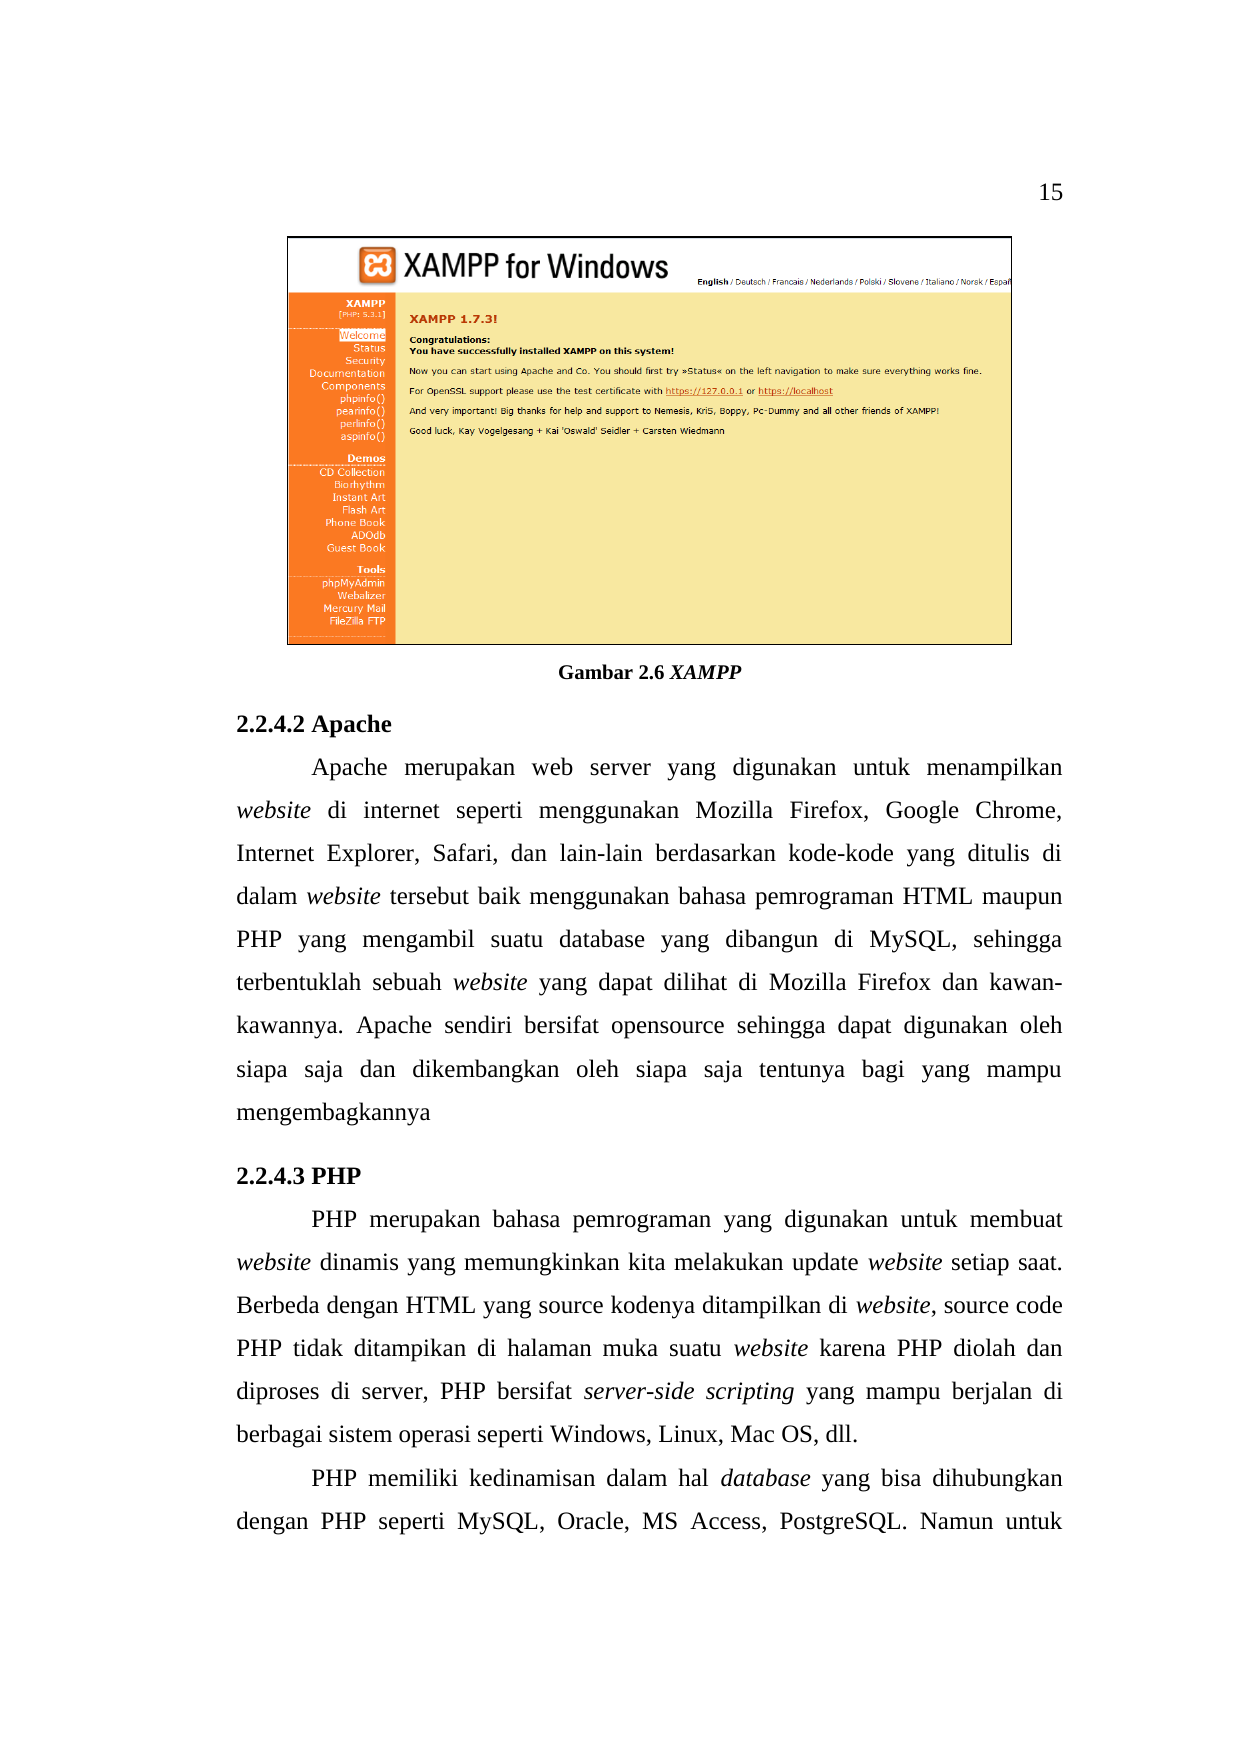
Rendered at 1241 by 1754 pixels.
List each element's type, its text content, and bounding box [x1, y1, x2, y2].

subtitle Apache [236, 709, 1063, 737]
subtitle PHP [236, 1161, 1063, 1189]
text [236, 1463, 1063, 1534]
text Gambar 2.6 XAMPP [236, 659, 1063, 684]
text Apache merupakan web server yang digunakan untuk menampilkan website di internet seperti menggunakan Mozilla Firefox, Google Chrome, Internet Explorer, Safari, dan lain-lain berdasarkan kode-kode yang ditulis di dalam website tersebut baik menggunakan bahasa pemrograman HTML maupun PHP yang mengambil suatu database yang dibangun di MySQL, sehingga terbentuklah sebuah website yang dapat dilihat di Mozilla Firefox dan kawan-kawannya. Apache sendiri bersifat opensource sehingga dapat digunakan oleh siapa saja dan dikembangkan oleh siapa saja tentunya bagi yang mampu mengembagkannya [236, 752, 1063, 1126]
picture [288, 238, 1011, 644]
text PHP merupakan bahasa pemrograman yang digunakan untuk membuat website dinamis yang memungkinkan kita melakukan update website setiap saat. Berbeda dengan HTML yang source kodenya ditampilkan di website, source code PHP tidak ditampikan di halaman muka suatu website karena PHP diolah dan diproses di server, PHP bersifat server-side scripting yang mampu berjalan di berbagai sistem operasi seperti Windows, Linux, Mac OS, dll. [236, 1204, 1063, 1448]
